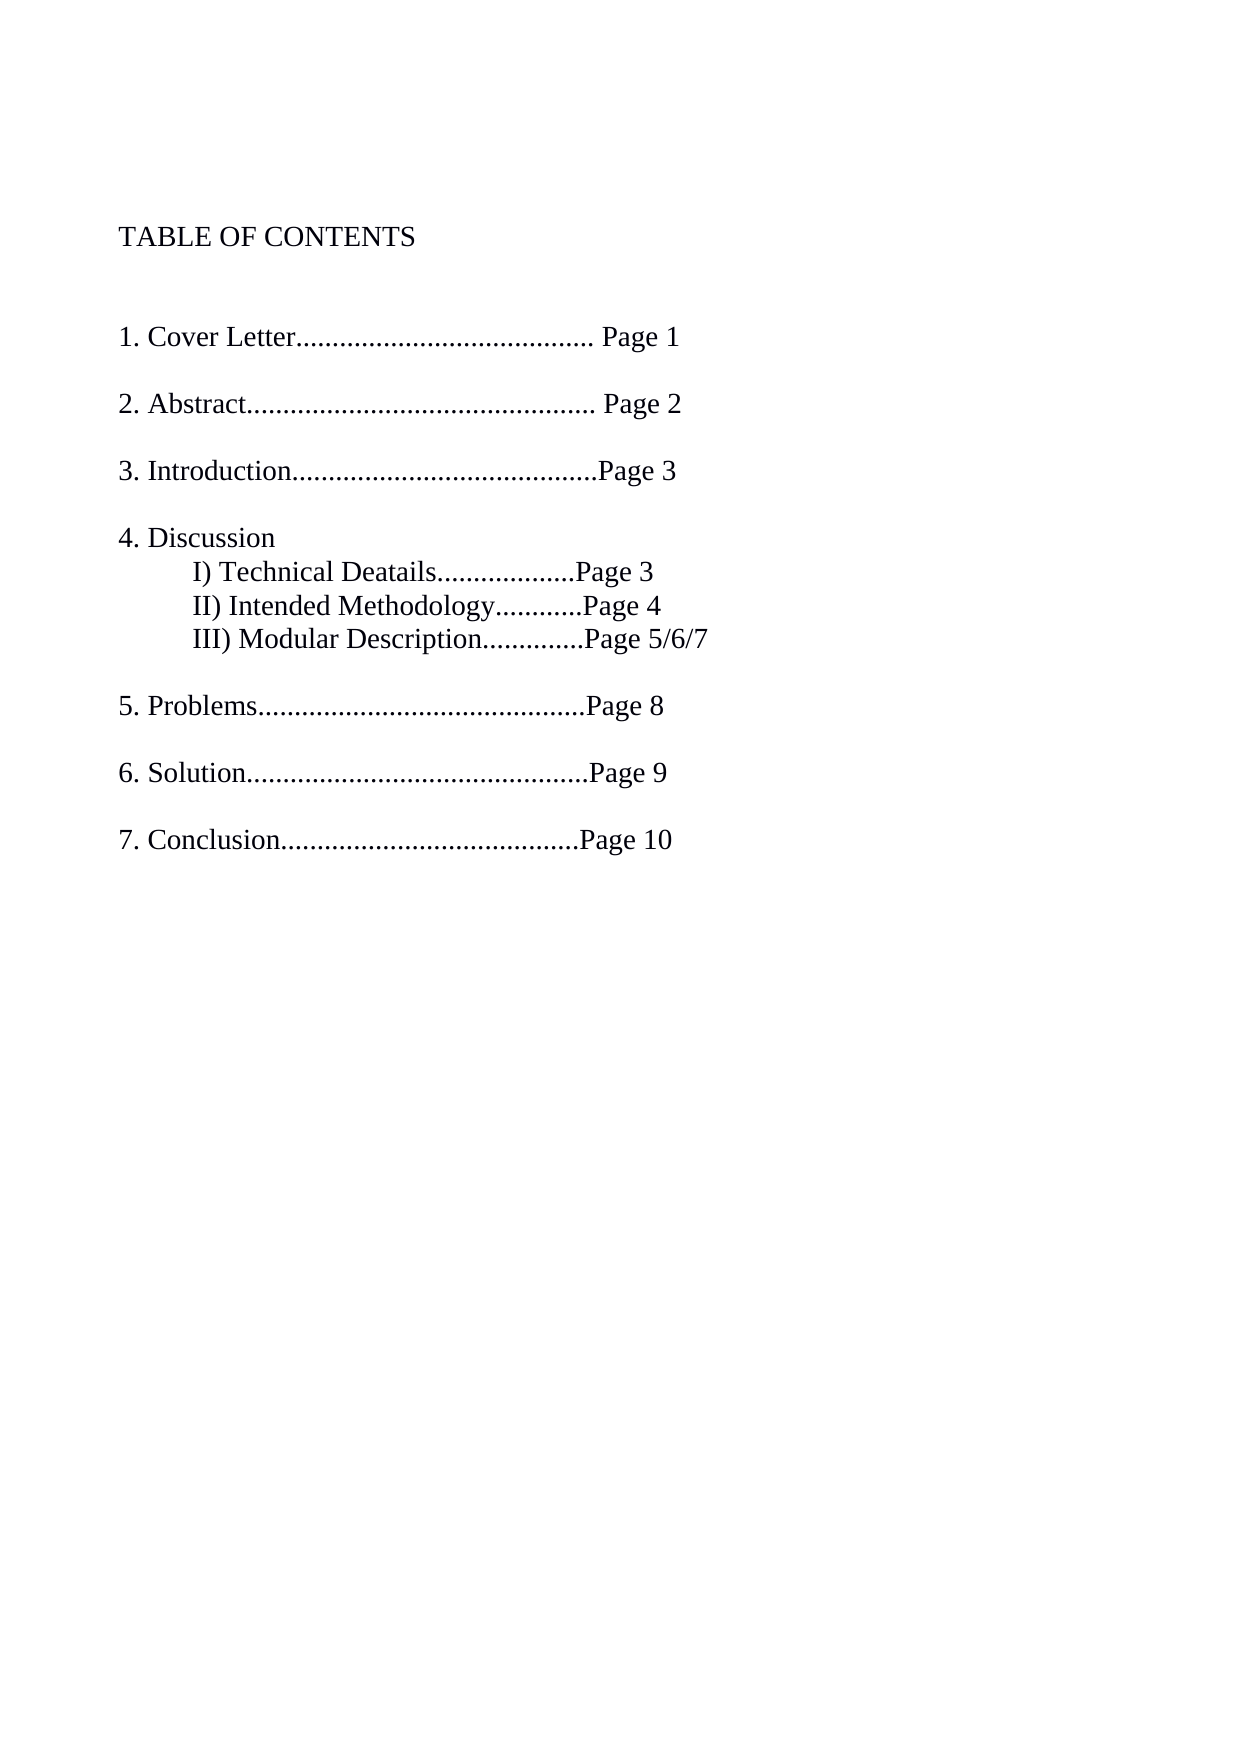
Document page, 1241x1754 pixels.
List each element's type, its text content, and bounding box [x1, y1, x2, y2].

text I) Technical Deatails...................Page 3 [118, 554, 1122, 588]
text 4. Discussion [118, 521, 1122, 554]
text 1. Cover Letter......................................... Page 1 [118, 319, 1122, 353]
text TABLE OF CONTENTS [118, 219, 1122, 252]
text 6. Solution...............................................Page 9 [118, 755, 1122, 789]
text II) Intended Methodology............Page 4 [118, 588, 1122, 621]
text 2. Abstract................................................ Page 2 [118, 386, 1122, 420]
text 3. Introduction..........................................Page 3 [118, 453, 1122, 487]
text III) Modular Description..............Page 5/6/7 [118, 621, 1122, 655]
text 7. Conclusion.........................................Page 10 [118, 822, 1122, 856]
text 5. Problems.............................................Page 8 [118, 688, 1122, 722]
